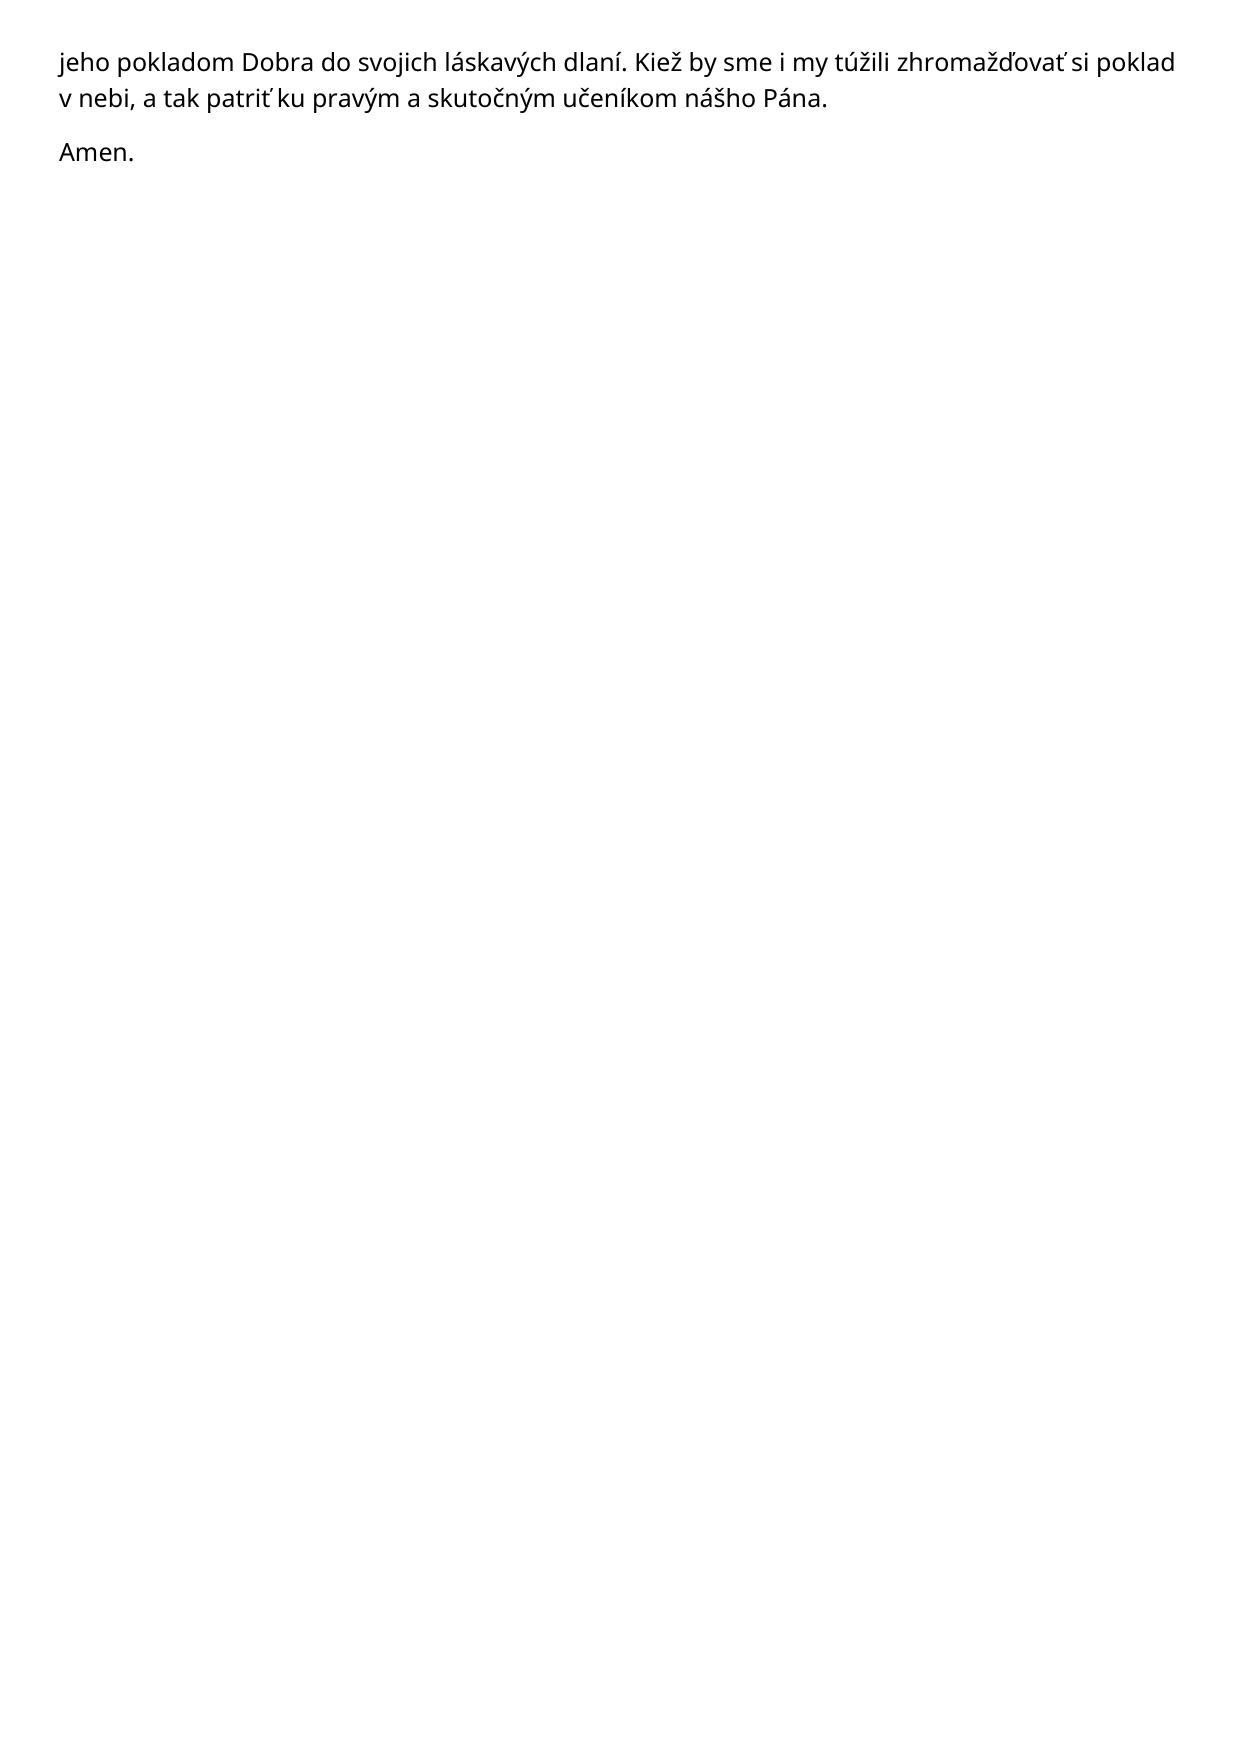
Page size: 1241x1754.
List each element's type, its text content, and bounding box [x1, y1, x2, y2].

text Amen. [59, 134, 1181, 169]
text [59, 44, 1181, 115]
